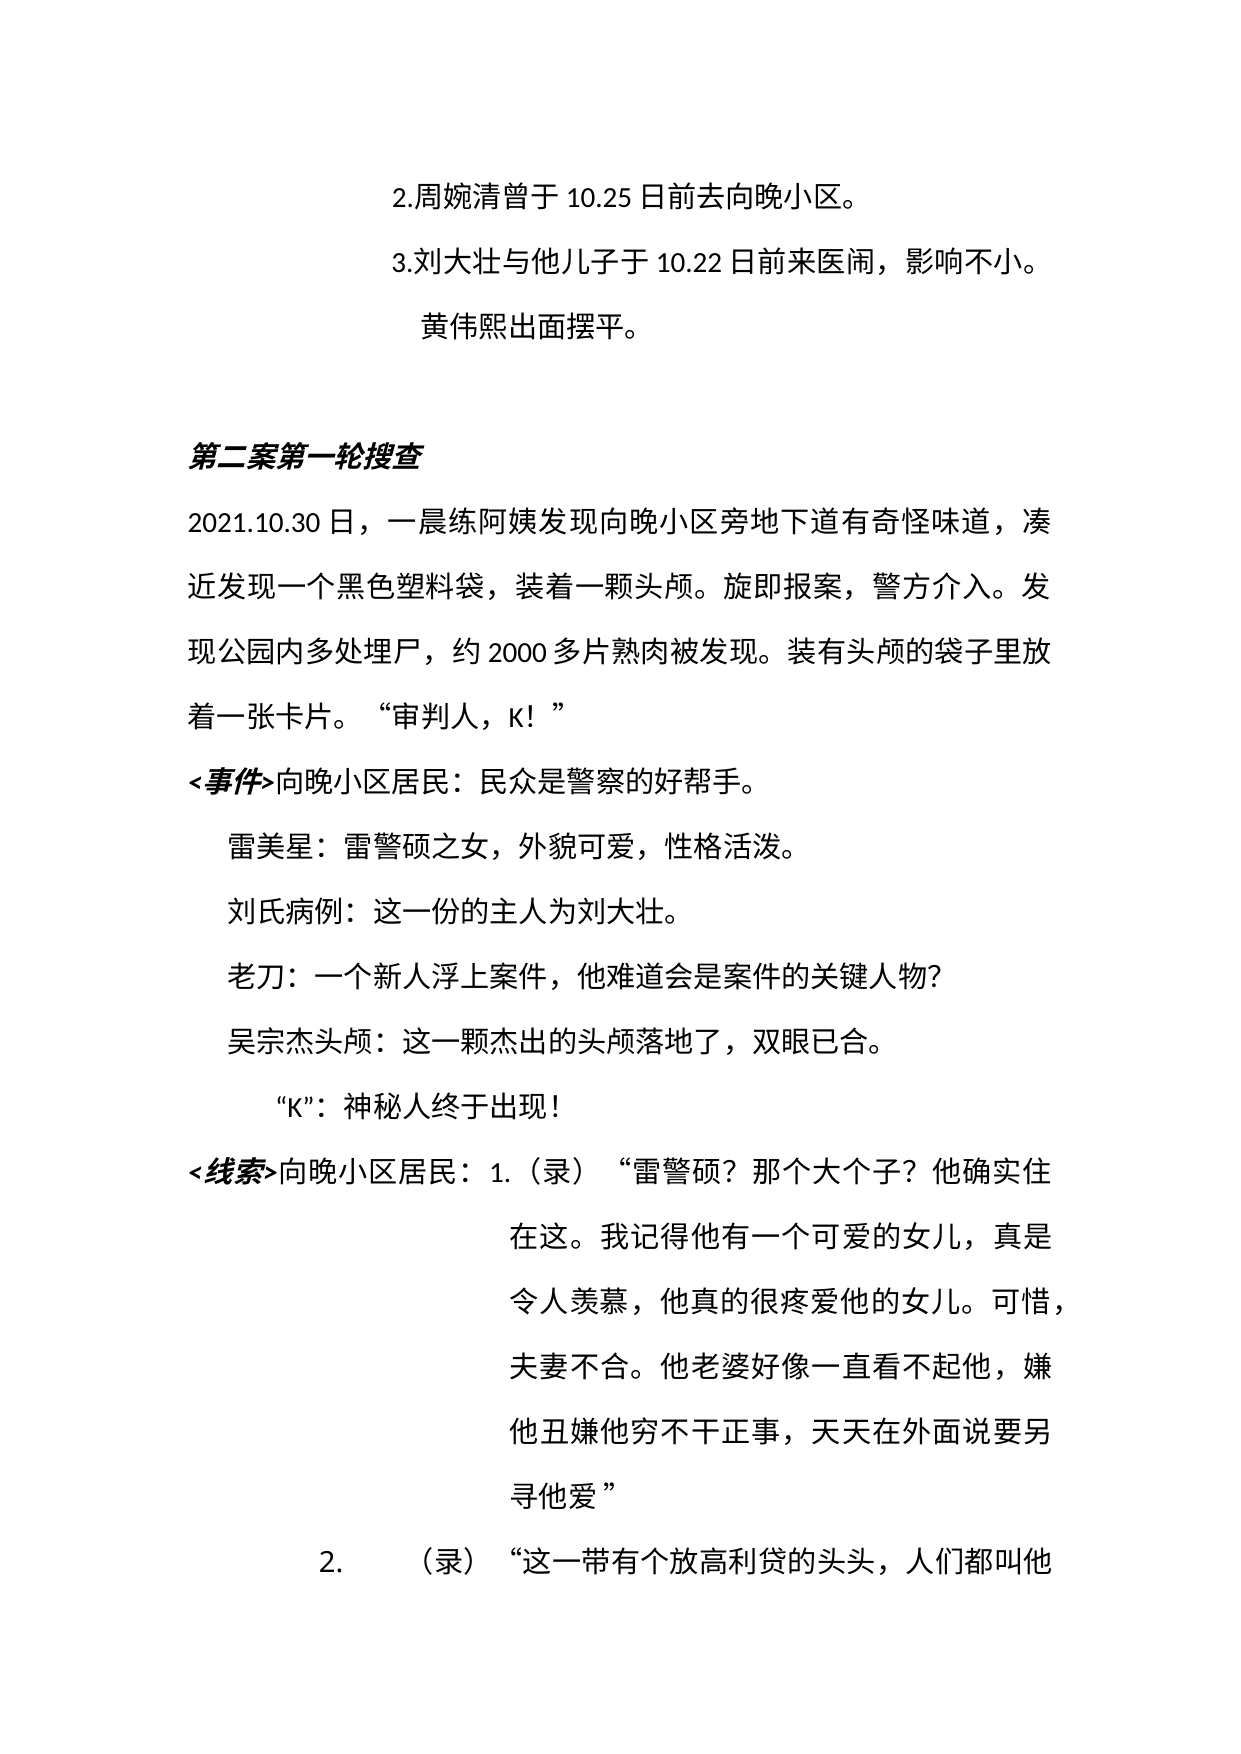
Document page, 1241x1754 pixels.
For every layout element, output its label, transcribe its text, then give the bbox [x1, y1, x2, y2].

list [319, 1527, 1053, 1592]
text 雷美星：雷警硕之女，外貌可爱，性格活泼。 [187, 812, 1053, 877]
text <线索>向晚小区居民：1.（录）“雷警硕？那个大个子？他确实住在这。我记得他有一个可爱的女儿，真是令人羡慕，他真的很疼爱他的女儿。可惜，夫妻不合。他老婆好像一直看不起他，嫌他丑嫌他穷不干正事，天天在外面说要另寻他爱 ” [187, 1137, 1053, 1527]
text 2021.10.30日，一晨练阿姨发现向晚小区旁地下道有奇怪味道，凑近发现一个黑色塑料袋，装着一颗头颅。旋即报案，警方介入。发现公园内多处埋尸，约2000多片熟肉被发现。装有头颅的袋子里放着一张卡片。“审判人，K！” [187, 487, 1053, 747]
text <事件>向晚小区居民：民众是警察的好帮手。 [187, 747, 1053, 812]
text 老刀：一个新人浮上案件，他难道会是案件的关键人物？ [187, 942, 1053, 1007]
text “K”：神秘人终于出现！ [187, 1072, 1053, 1137]
text 刘氏病例：这一份的主人为刘大壮。 [187, 877, 1053, 942]
text 第二案第一轮搜查 [187, 422, 1053, 487]
text 吴宗杰头颅：这一颗杰出的头颅落地了，双眼已合。 [187, 1007, 1053, 1072]
text 2.周婉清曾于10.25日前去向晚小区。 [187, 162, 1053, 227]
text 3.刘大壮与他儿子于10.22日前来医闹，影响不小。黄伟熙出面摆平。 [391, 227, 1053, 357]
